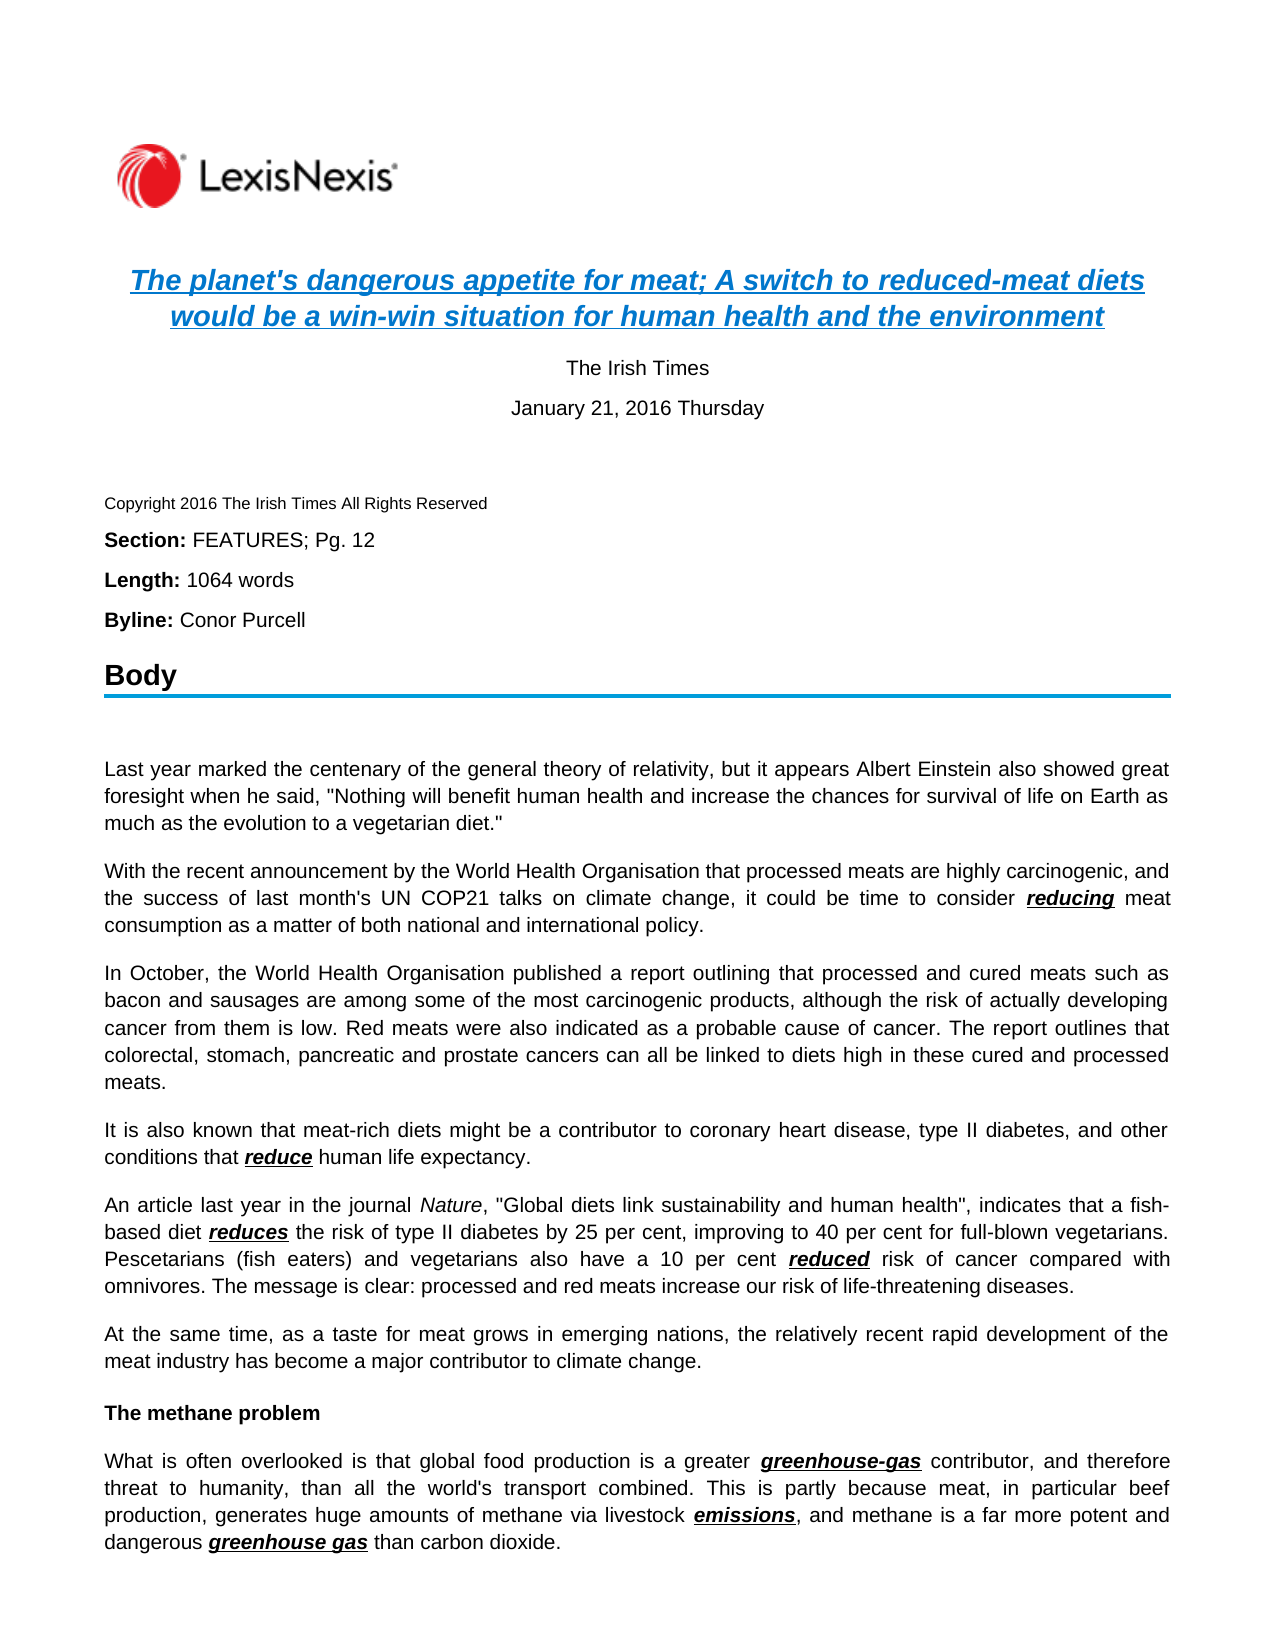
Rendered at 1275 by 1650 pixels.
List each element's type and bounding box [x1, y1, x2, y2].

picture [104, 144, 412, 208]
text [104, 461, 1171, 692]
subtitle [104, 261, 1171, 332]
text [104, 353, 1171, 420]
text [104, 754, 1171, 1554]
